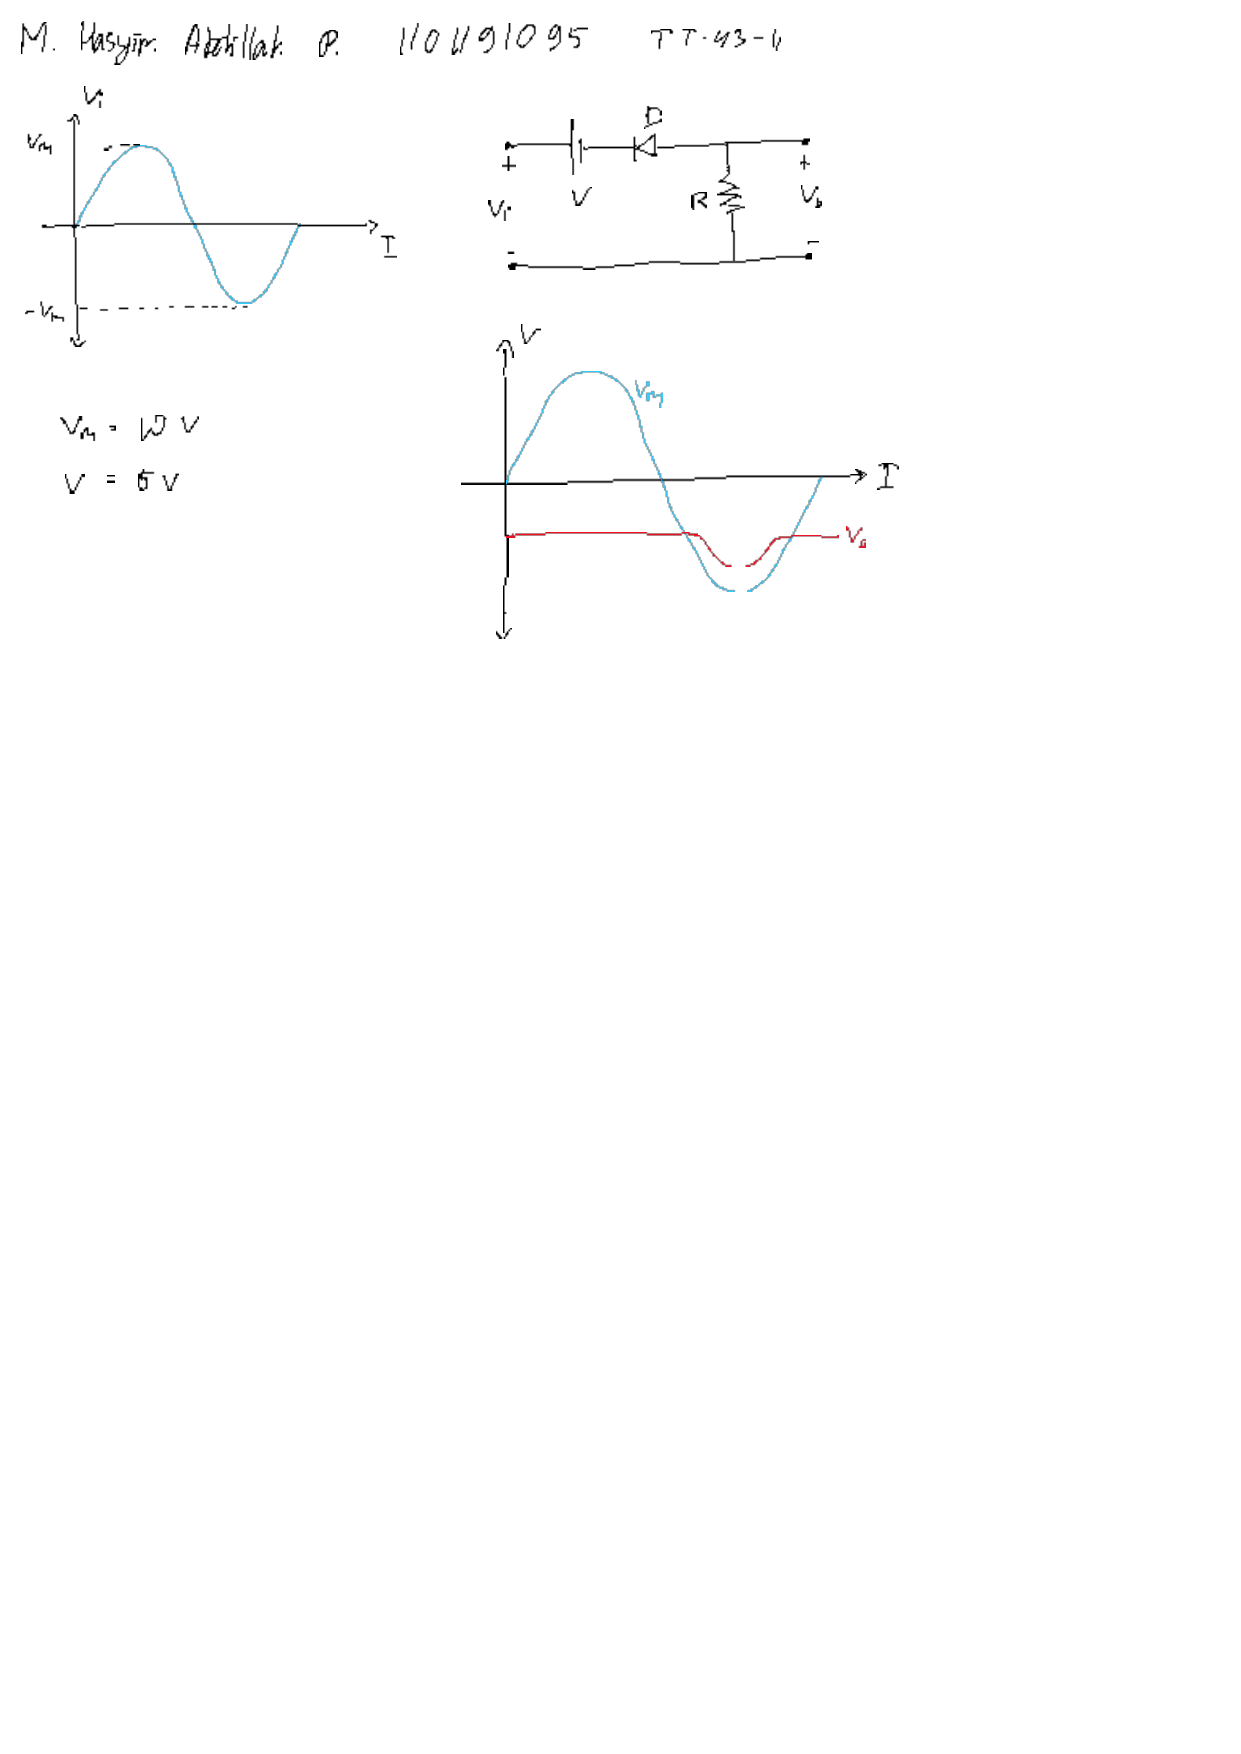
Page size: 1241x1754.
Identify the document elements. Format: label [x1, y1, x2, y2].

picture [107, 475, 115, 483]
picture [60, 416, 116, 441]
picture [400, 23, 588, 55]
picture [81, 21, 156, 65]
picture [25, 114, 397, 347]
picture [65, 474, 85, 494]
picture [138, 469, 179, 491]
picture [877, 463, 899, 490]
picture [488, 200, 511, 221]
picture [521, 324, 541, 344]
picture [84, 86, 103, 108]
picture [21, 22, 55, 54]
picture [572, 187, 592, 206]
picture [141, 415, 199, 441]
picture [319, 30, 338, 57]
picture [651, 29, 781, 51]
picture [502, 106, 819, 270]
picture [185, 24, 282, 60]
picture [801, 185, 822, 208]
picture [846, 526, 866, 548]
picture [691, 192, 707, 210]
picture [461, 340, 867, 639]
